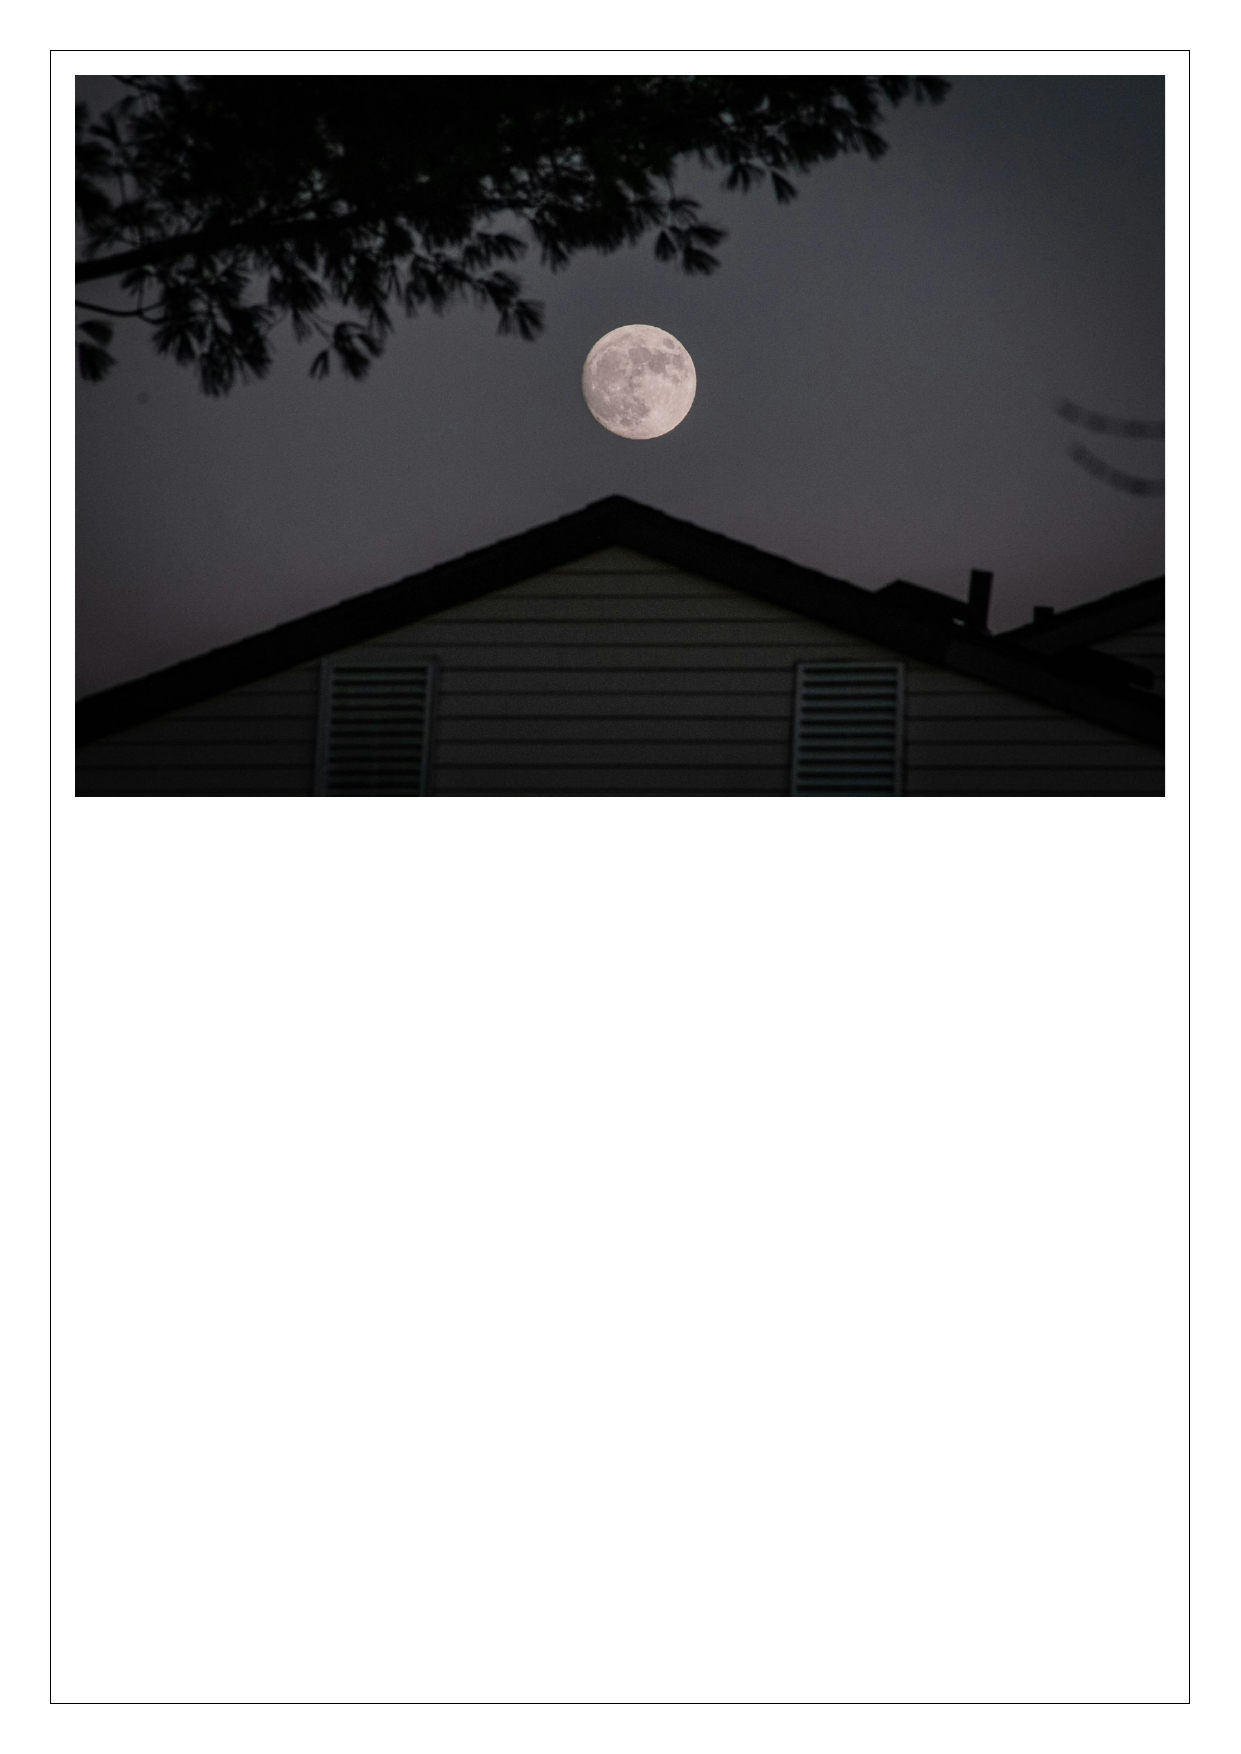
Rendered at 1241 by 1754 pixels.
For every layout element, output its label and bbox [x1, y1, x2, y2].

picture [75, 75, 1166, 797]
